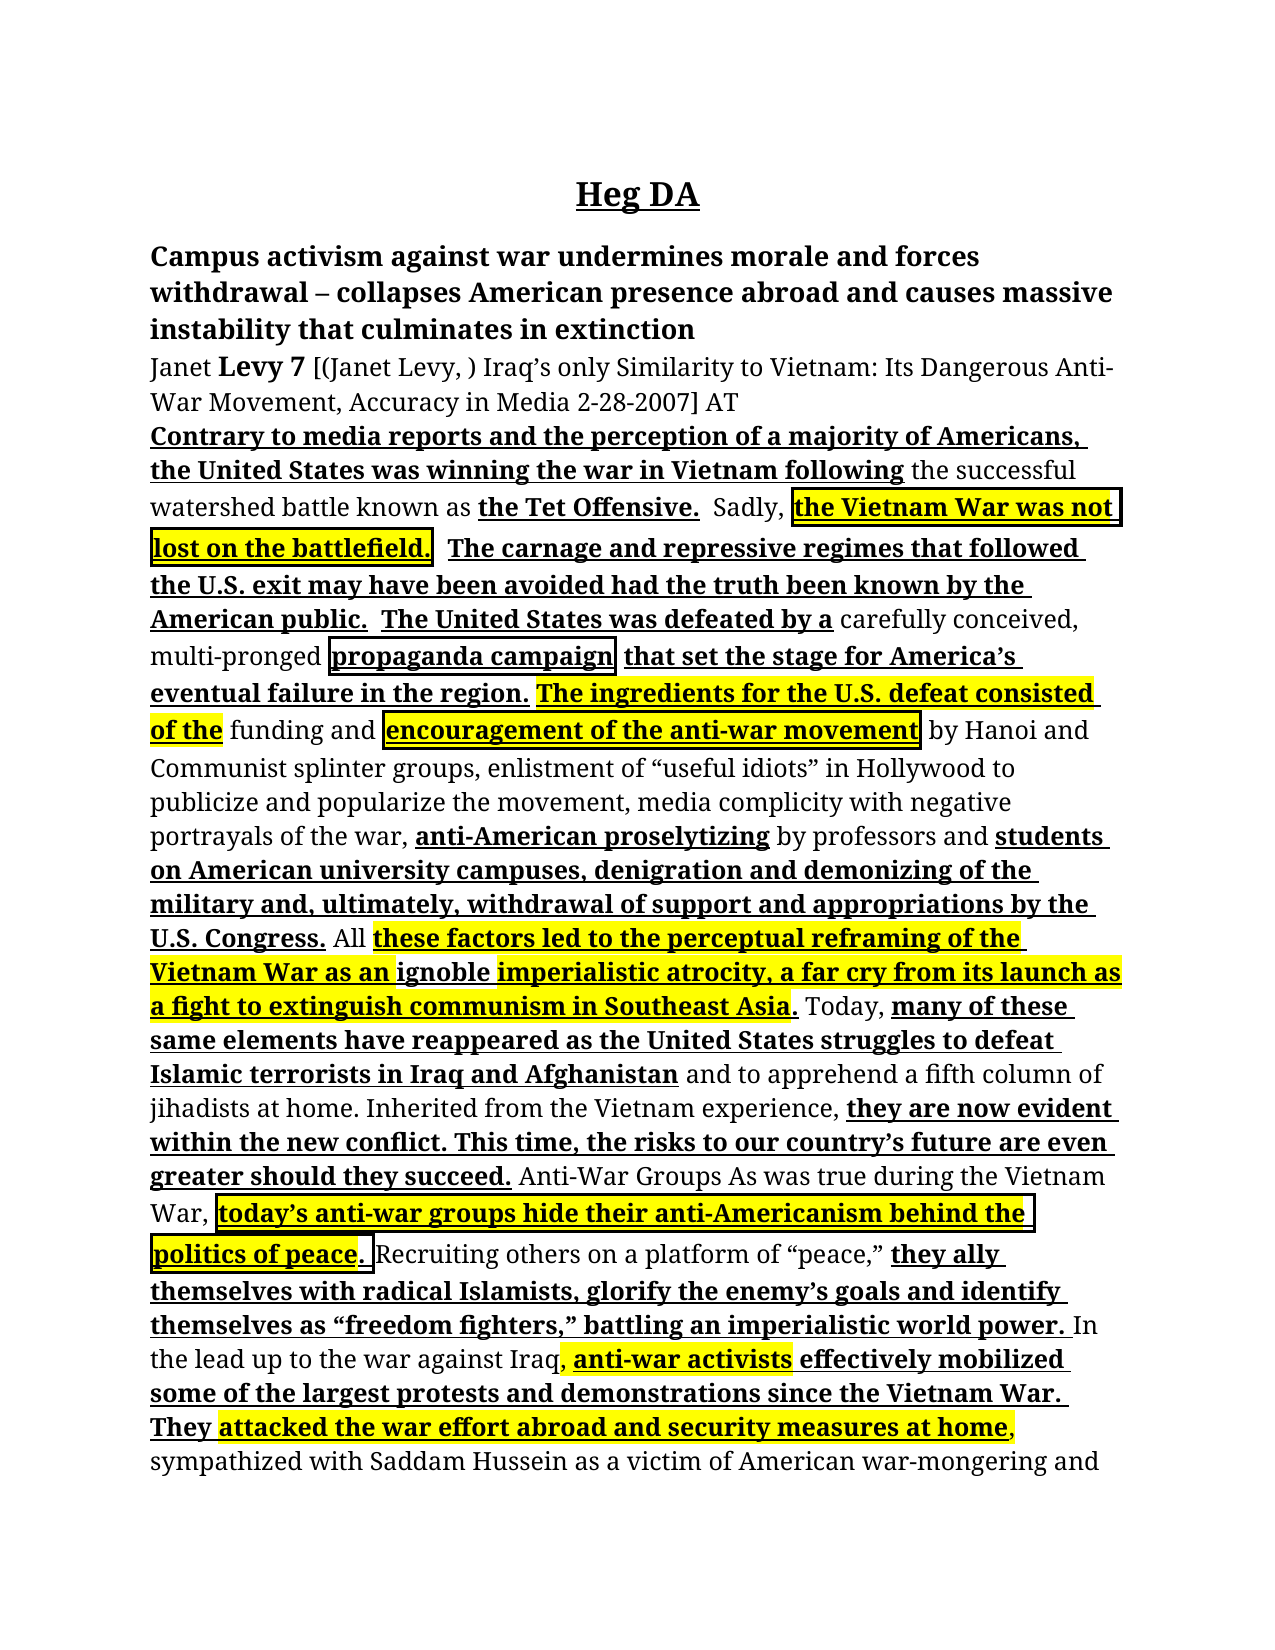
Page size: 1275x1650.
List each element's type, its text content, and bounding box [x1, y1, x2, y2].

subtitle Heg DA [150, 171, 1125, 216]
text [150, 419, 1125, 1478]
text Janet Levy 7 [(Janet Levy, ) Iraq’s only Similarity to Vietnam: Its Dangerous Anti-War Movement, Accuracy in Media 2-28-2007] AT [150, 348, 1125, 419]
subtitle Campus activism against war undermines morale and forces withdrawal – collapses American presence abroad and causes massive instability that culminates in extinction [150, 237, 1125, 348]
